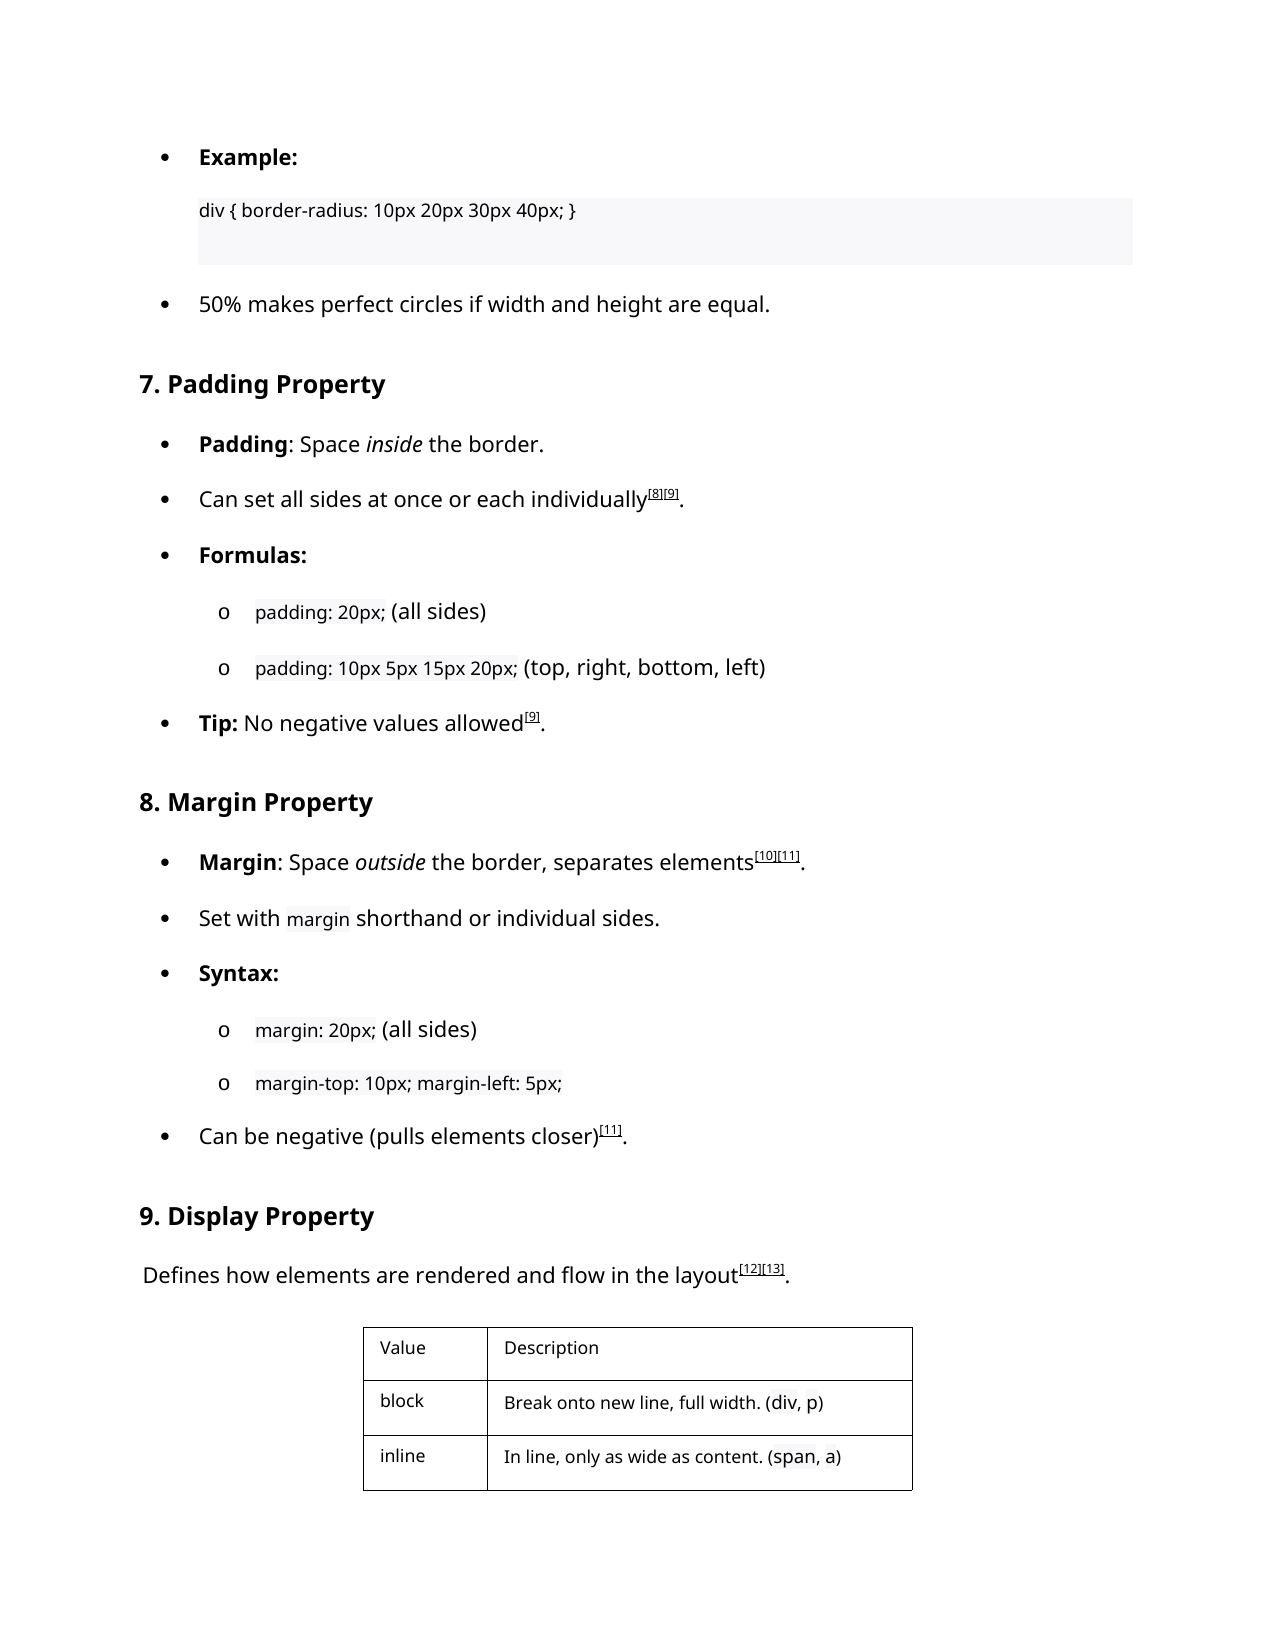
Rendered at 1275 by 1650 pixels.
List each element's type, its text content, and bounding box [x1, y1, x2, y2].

list Can be negative (pulls elements closer)[11]. [161, 1121, 1133, 1151]
list padding: 20px; (all sides) [217, 596, 1133, 626]
list Set with margin shorthand or individual sides. [161, 903, 1133, 932]
list margin: 20px; (all sides) [217, 1014, 1133, 1044]
text div { border-radius: 10px 20px 30px 40px; } [198, 198, 1133, 265]
table_cell inline [364, 1436, 487, 1490]
list margin-top: 10px; margin-left: 5px; [217, 1070, 1133, 1097]
list Example: [161, 142, 1133, 172]
list Syntax: [161, 958, 1133, 988]
list Formulas: [161, 540, 1133, 570]
text 8. Margin Property [139, 785, 1133, 819]
text Defines how elements are rendered and flow in the layout[12][13]. [142, 1260, 1133, 1290]
list Can set all sides at once or each individually[8][9]. [161, 484, 1133, 514]
text 7. Padding Property [139, 367, 1133, 401]
table_header Value [364, 1328, 487, 1380]
list 50% makes perfect circles if width and height are equal. [161, 289, 1133, 319]
table_cell Break onto new line, full width. (div, p) [488, 1381, 912, 1435]
list Tip: No negative values allowed[9]. [161, 708, 1133, 737]
list Margin: Space outside the border, separates elements[10][11]. [161, 847, 1133, 877]
table_header Description [488, 1328, 912, 1380]
table_cell In line, only as wide as content. (span, a) [488, 1436, 912, 1490]
list padding: 10px 5px 15px 20px; (top, right, bottom, left) [217, 652, 1133, 682]
text 9. Display Property [139, 1198, 1133, 1232]
table_cell block [364, 1381, 487, 1435]
list Padding: Space inside the border. [161, 429, 1133, 459]
